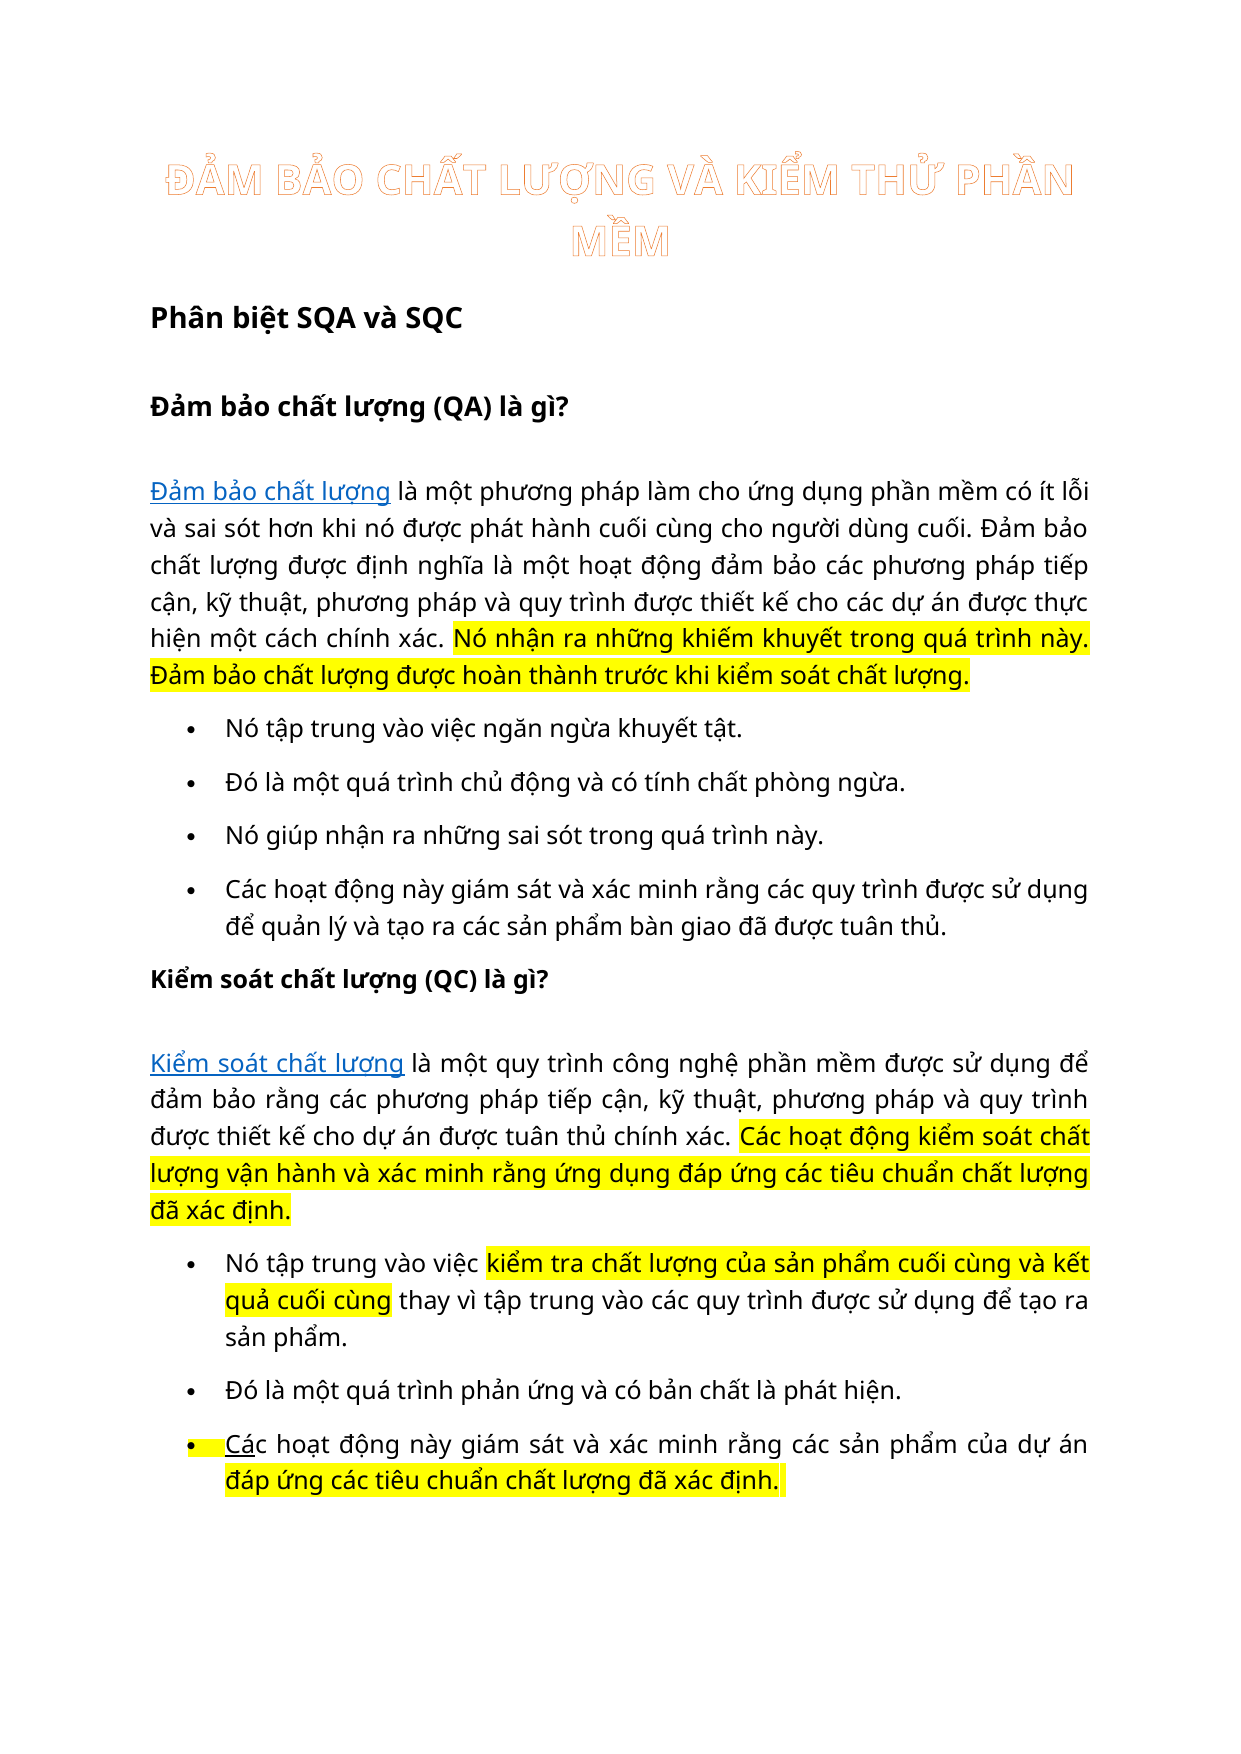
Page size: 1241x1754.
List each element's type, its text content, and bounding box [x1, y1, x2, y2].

list Nó tập trung vào việc ngăn ngừa khuyết tật. [187, 711, 1090, 745]
subtitle Kiểm soát chất lượng (QC) là gì? [150, 962, 1090, 996]
text ĐẢM BẢO CHẤT LƯỢNG VÀ KIỂM THỬ PHẦN MỀM [150, 150, 1090, 268]
list Đó là một quá trình chủ động và có tính chất phòng ngừa. [187, 764, 1090, 799]
text Đảm bảo chất lượng là một phương pháp làm cho ứng dụng phần mềm có ít lỗi và sai sót hơn khi nó được phát hành cuối cùng cho người dùng cuối. Đảm bảo chất lượng được định nghĩa là một hoạt động đảm bảo các phương pháp tiếp cận, kỹ thuật, phương pháp và quy trình được thiết kế cho các dự án được thực hiện một cách chính xác. Nó nhận ra những khiếm khuyết trong quá trình này. Đảm bảo chất lượng được hoàn thành trước khi kiểm soát chất lượng. [150, 474, 1090, 692]
subtitle Đảm bảo chất lượng (QA) là gì? [150, 387, 1090, 424]
text Kiểm soát chất lượng là một quy trình công nghệ phần mềm được sử dụng để đảm bảo rằng các phương pháp tiếp cận, kỹ thuật, phương pháp và quy trình được thiết kế cho dự án được tuân thủ chính xác. Các hoạt động kiểm soát chất lượng vận hành và xác minh rằng ứng dụng đáp ứng các tiêu chuẩn chất lượng đã xác định. [150, 1045, 1090, 1156]
list Các hoạt động này giám sát và xác minh rằng các quy trình được sử dụng để quản lý và tạo ra các sản phẩm bàn giao đã được tuân thủ. [187, 871, 1090, 942]
subtitle Phân biệt SQA và SQC [150, 297, 1090, 337]
list Các hoạt động này giám sát và xác minh rằng các sản phẩm của dự án đáp ứng các tiêu chuẩn chất lượng đã xác định. [187, 1426, 1090, 1497]
list Nó tập trung vào việc kiểm tra chất lượng của sản phẩm cuối cùng và kết quả cuối cùng thay vì tập trung vào các quy trình được sử dụng để tạo ra sản phẩm. [187, 1246, 1090, 1353]
list Nó giúp nhận ra những sai sót trong quá trình này. [187, 818, 1090, 852]
text Kiểm soát chất lượng là một quy trình công nghệ phần mềm được sử dụng để đảm bảo rằng các phương pháp tiếp cận, kỹ thuật, phương pháp và quy trình được thiết kế cho dự án được tuân thủ chính xác. Các hoạt động kiểm soát chất lượng vận hành và xác minh rằng ứng dụng đáp ứng các tiêu chuẩn chất lượng đã xác định. [150, 1190, 1090, 1226]
list Đó là một quá trình phản ứng và có bản chất là phát hiện. [187, 1373, 1090, 1407]
